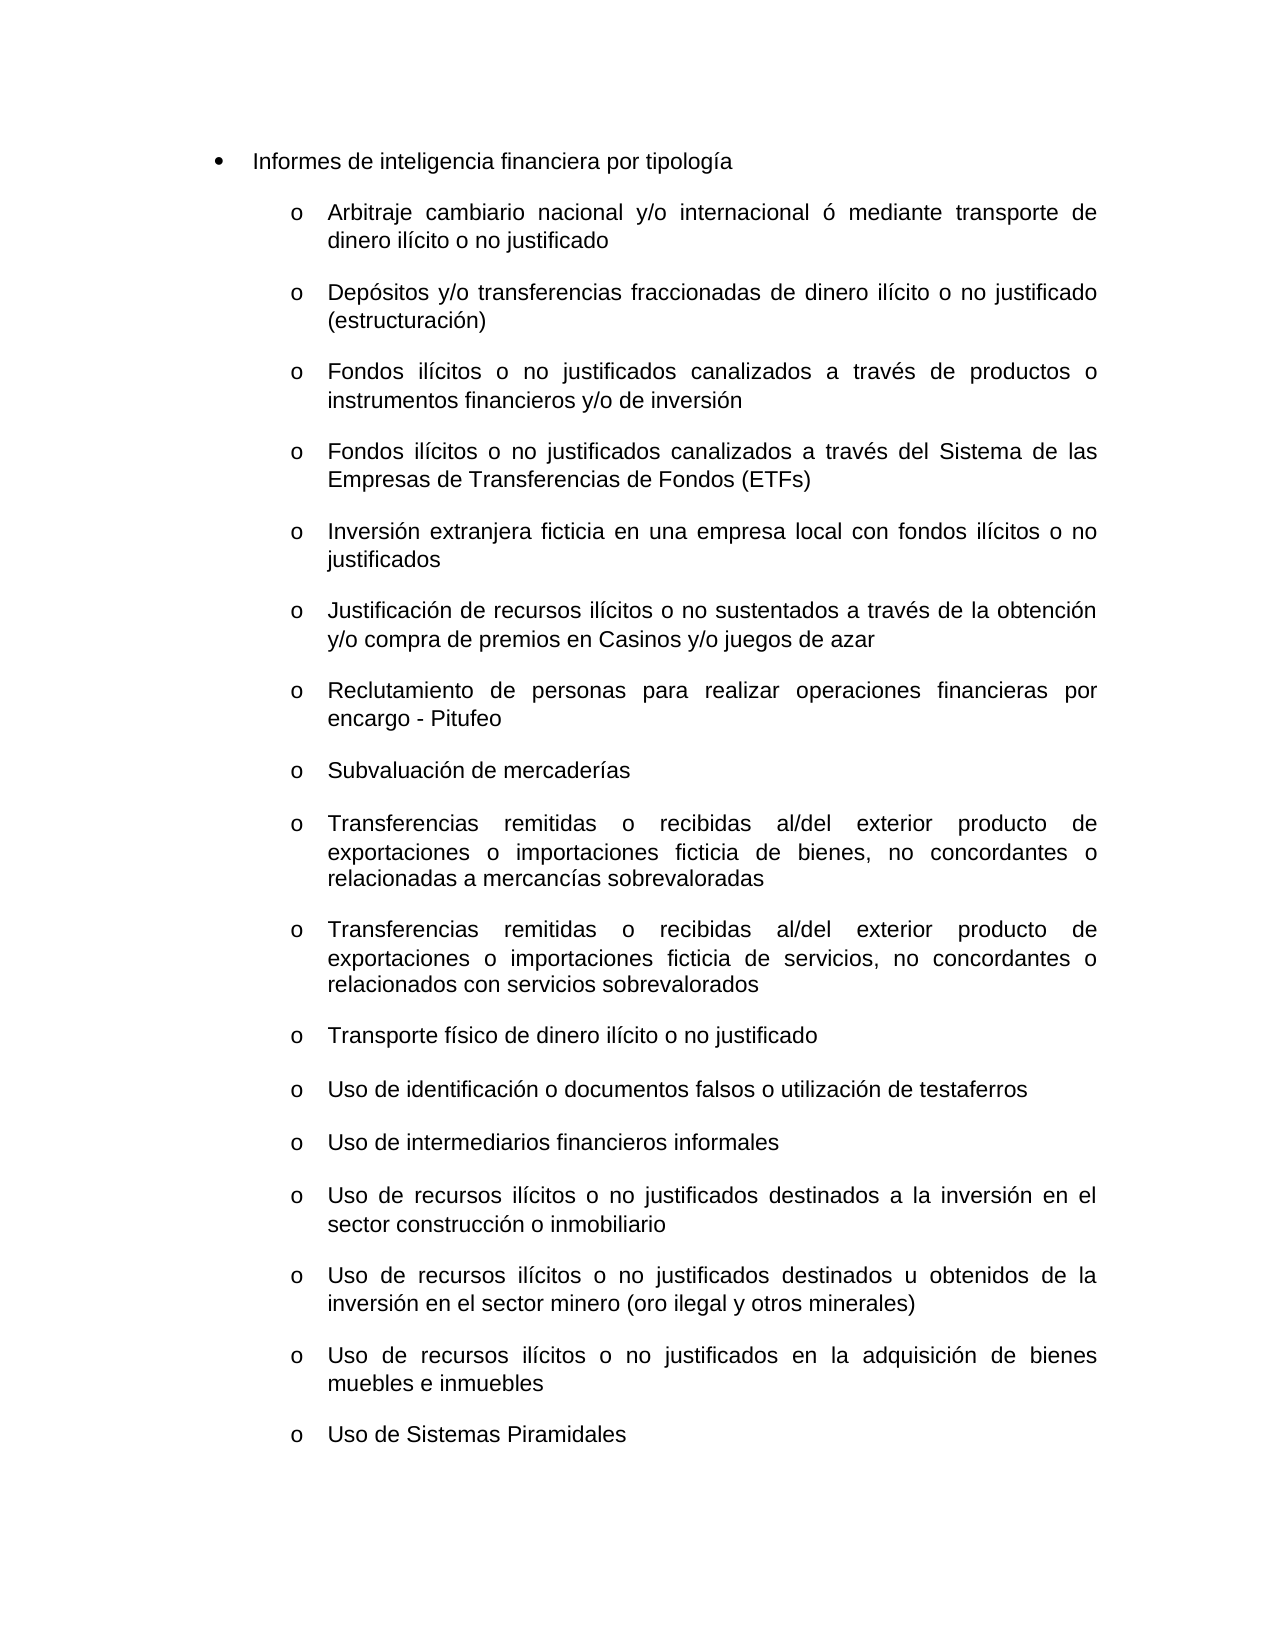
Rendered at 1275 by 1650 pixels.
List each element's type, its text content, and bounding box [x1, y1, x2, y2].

list Transporte físico de dinero ilícito o no justificado [290, 1022, 1098, 1051]
list Uso de recursos ilícitos o no justificados en la adquisición de bienes muebles e inmuebles [290, 1342, 1098, 1396]
list Fondos ilícitos o no justificados canalizados a través de productos o instrumentos financieros y/o de inversión [290, 358, 1098, 413]
list Justificación de recursos ilícitos o no sustentados a través de la obtención y/o compra de premios en Casinos y/o juegos de azar [290, 597, 1098, 652]
list Uso de intermediarios financieros informales [290, 1129, 1098, 1157]
list Uso de identificación o documentos falsos o utilización de testaferros [290, 1076, 1098, 1104]
list Informes de inteligencia financiera por tipología [215, 148, 1098, 174]
list Arbitraje cambiario nacional y/o internacional ó mediante transporte de dinero ilícito o no justificado [290, 199, 1098, 254]
list Depósitos y/o transferencias fraccionadas de dinero ilícito o no justificado (estructuración) [290, 279, 1098, 333]
list Uso de Sistemas Piramidales [290, 1421, 1098, 1449]
list Uso de recursos ilícitos o no justificados destinados u obtenidos de la inversión en el sector minero (oro ilegal y otros minerales) [290, 1262, 1098, 1317]
list Fondos ilícitos o no justificados canalizados a través del Sistema de las Empresas de Transferencias de Fondos (ETFs) [290, 438, 1098, 493]
list Subvaluación de mercaderías [290, 757, 1098, 785]
list Uso de recursos ilícitos o no justificados destinados a la inversión en el sector construcción o inmobiliario [290, 1182, 1098, 1237]
list Inversión extranjera ficticia en una empresa local con fondos ilícitos o no justificados [290, 518, 1098, 572]
list Transferencias remitidas o recibidas al/del exterior producto de exportaciones o importaciones ficticia de servicios, no concordantes o relacionados con servicios sobrevalorados [290, 916, 1098, 997]
list Transferencias remitidas o recibidas al/del exterior producto de exportaciones o importaciones ficticia de bienes, no concordantes o relacionadas a mercancías sobrevaloradas [290, 810, 1098, 891]
list Reclutamiento de personas para realizar operaciones financieras por encargo - Pitufeo [290, 677, 1098, 732]
